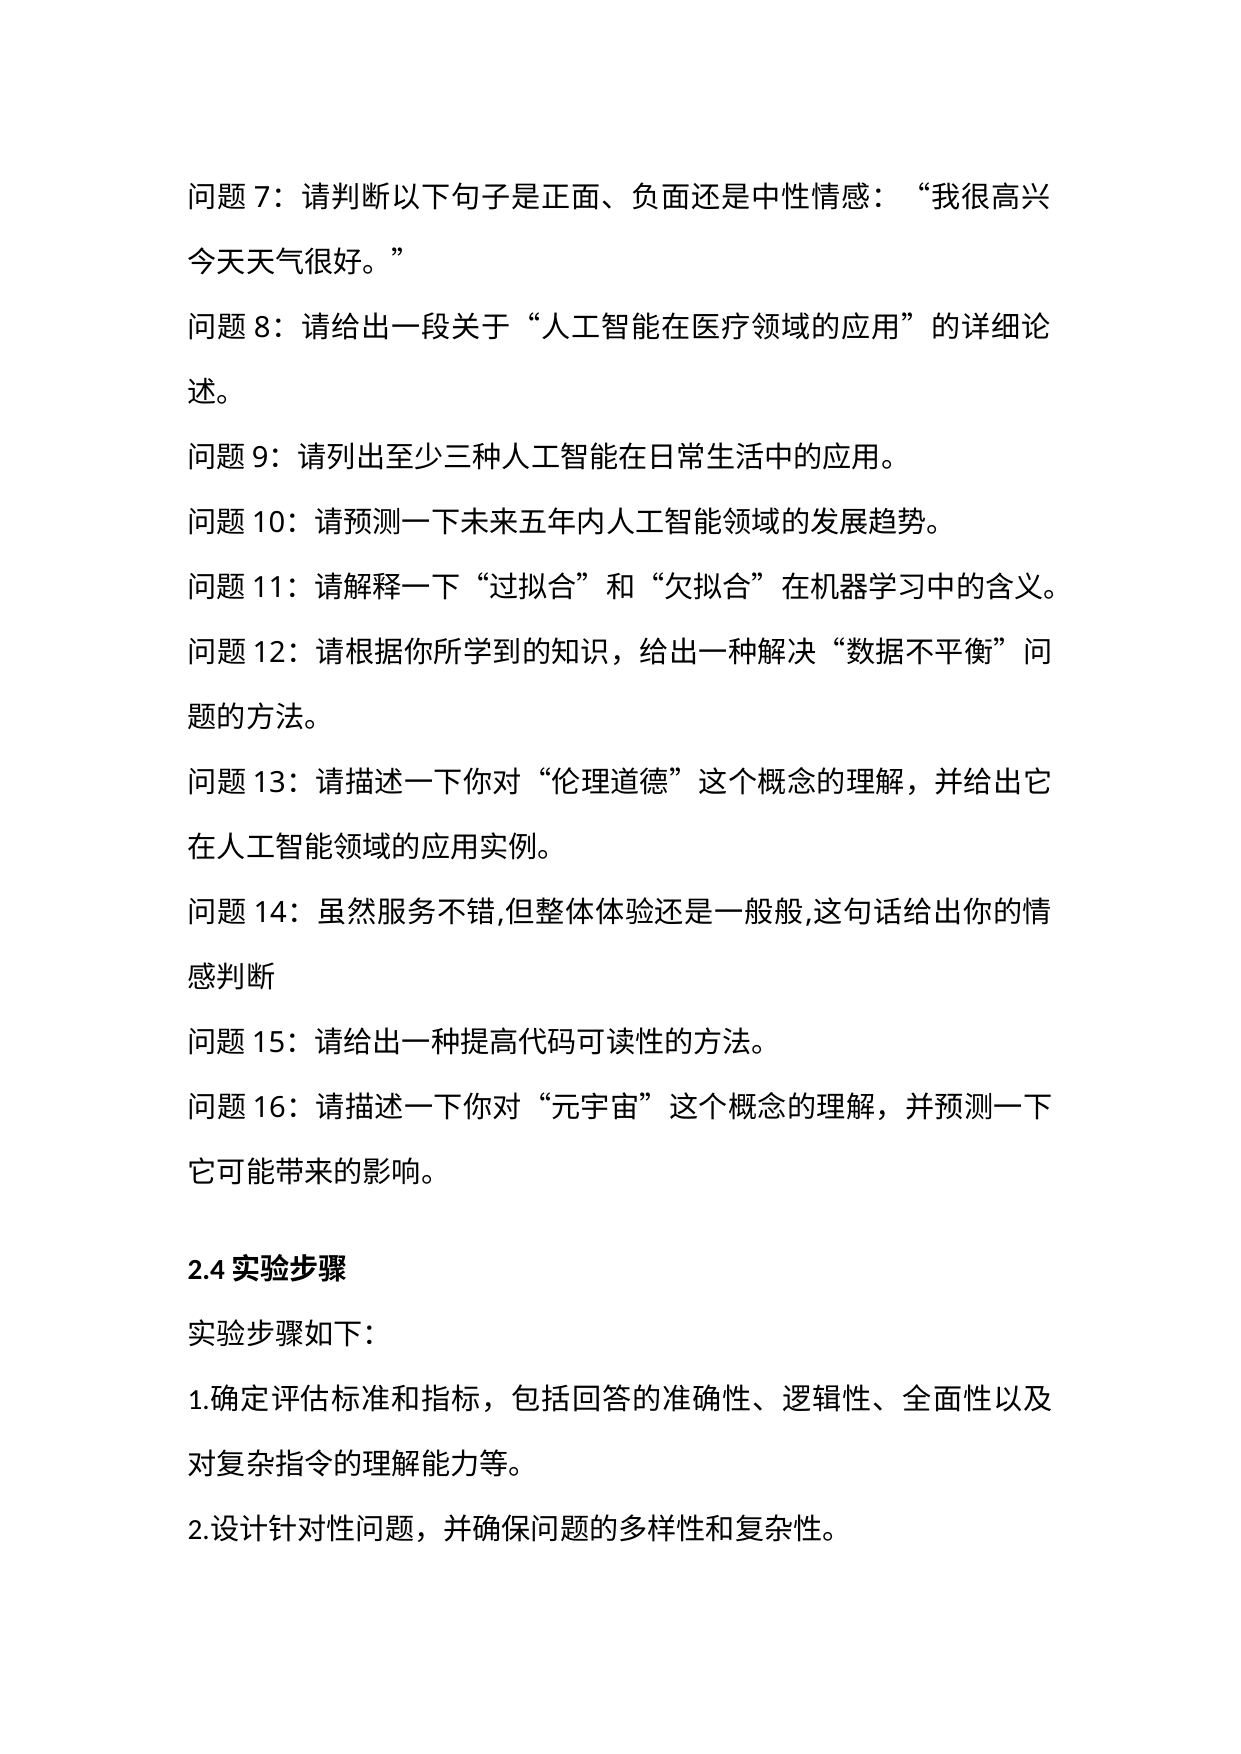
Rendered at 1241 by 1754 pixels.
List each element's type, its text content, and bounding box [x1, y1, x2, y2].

text 问题7：请判断以下句子是正面、负面还是中性情感：“我很高兴今天天气很好。” [187, 162, 1053, 292]
text 问题9：请列出至少三种人工智能在日常生活中的应用。 [187, 422, 1053, 487]
text 问题14：虽然服务不错,但整体体验还是一般般,这句话给出你的情感判断 [187, 877, 1053, 1007]
text 问题8：请给出一段关于“人工智能在医疗领域的应用”的详细论述。 [187, 292, 1053, 422]
text 问题13：请描述一下你对“伦理道德”这个概念的理解，并给出它在人工智能领域的应用实例。 [187, 747, 1053, 877]
text 问题15：请给出一种提高代码可读性的方法。 [187, 1007, 1053, 1072]
text 问题16：请描述一下你对“元宇宙”这个概念的理解，并预测一下它可能带来的影响。 [187, 1072, 1053, 1202]
text 实验步骤如下： [187, 1299, 1053, 1364]
list 2.4实验步骤 [187, 1234, 1053, 1299]
text 问题12：请根据你所学到的知识，给出一种解决“数据不平衡”问题的方法。 [187, 617, 1053, 747]
text 1.确定评估标准和指标，包括回答的准确性、逻辑性、全面性以及对复杂指令的理解能力等。 [187, 1364, 1053, 1494]
text 问题10：请预测一下未来五年内人工智能领域的发展趋势。 [187, 487, 1053, 552]
text 2.设计针对性问题，并确保问题的多样性和复杂性。 [187, 1494, 1053, 1559]
text 问题11：请解释一下“过拟合”和“欠拟合”在机器学习中的含义。 [187, 552, 1053, 617]
